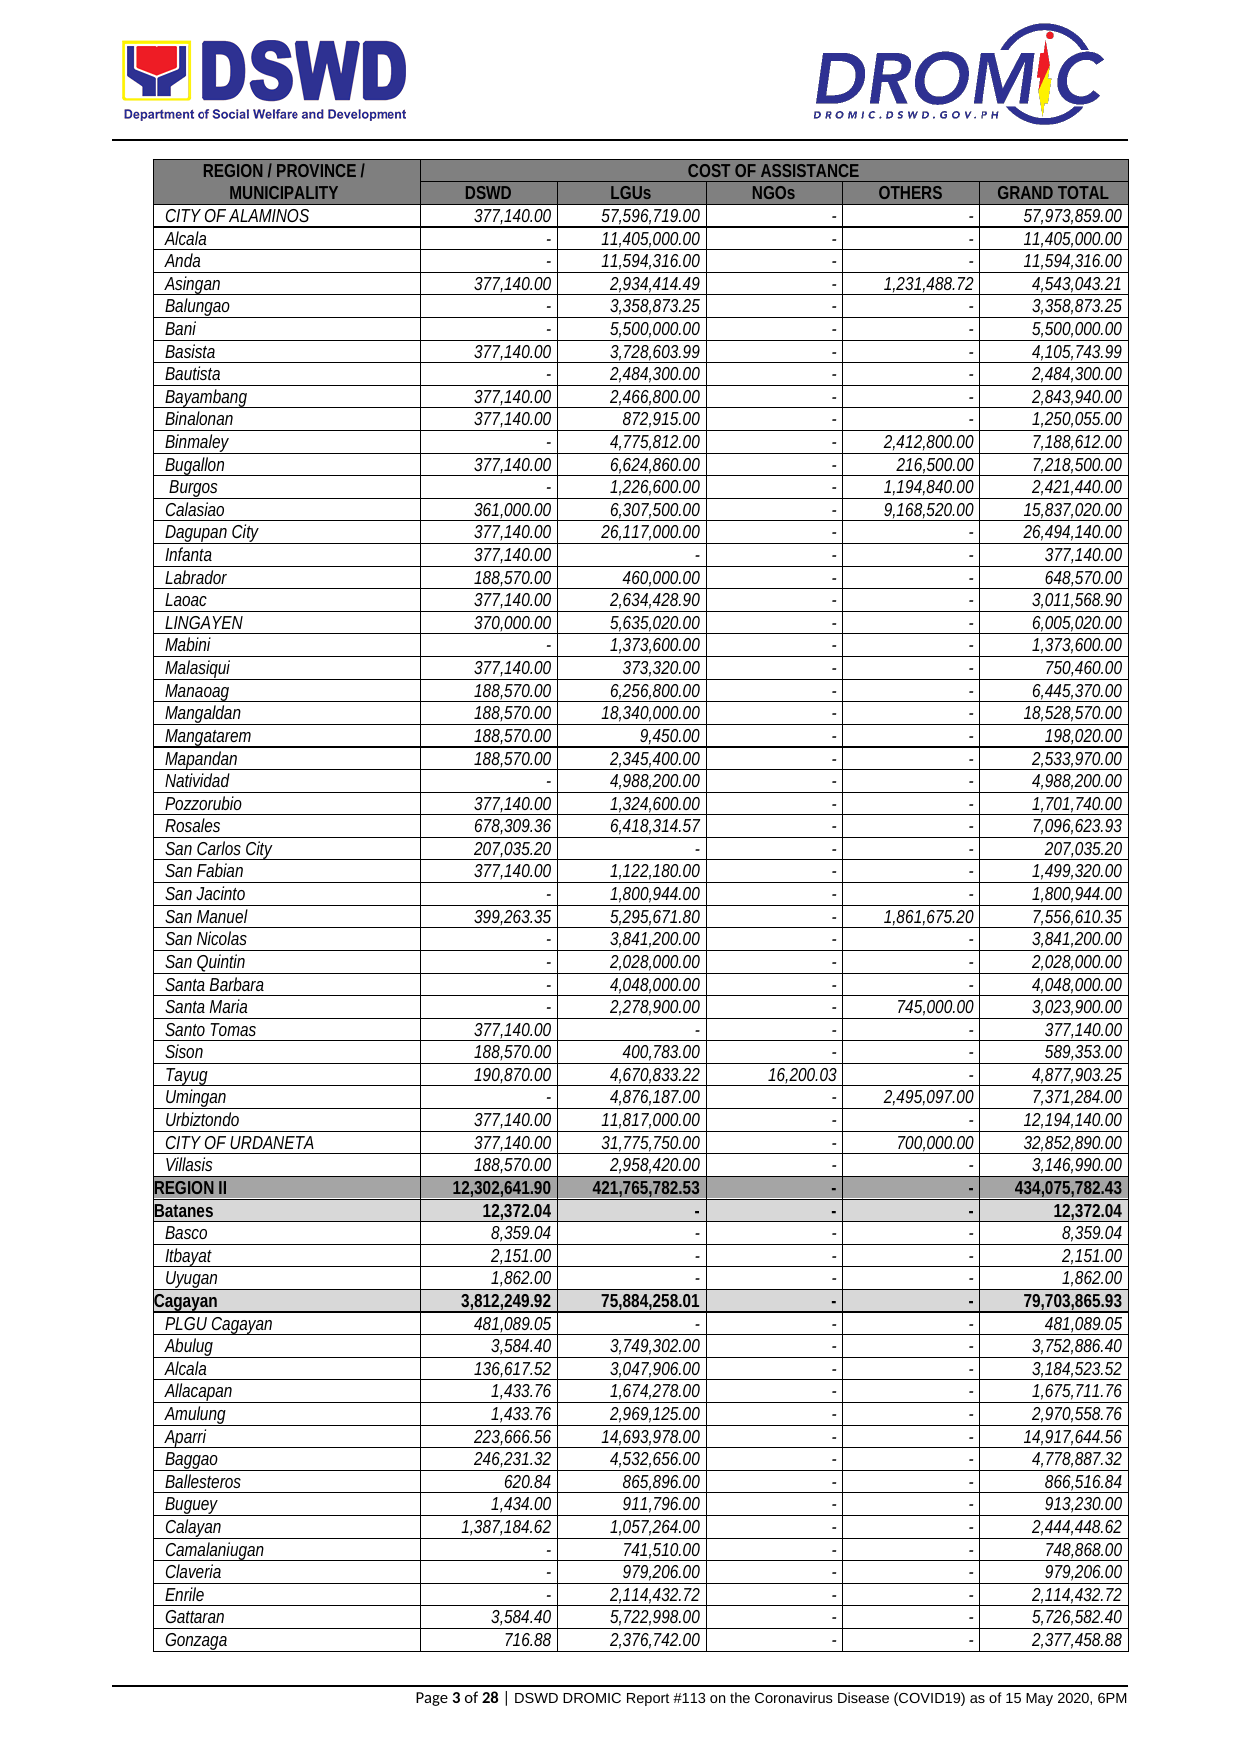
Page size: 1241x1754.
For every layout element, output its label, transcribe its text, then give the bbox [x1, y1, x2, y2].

table_cell 2,495,097.00 [843, 1086, 979, 1108]
table_cell 1,800,944.00 [558, 883, 706, 904]
table_cell 1,861,675.20 [843, 906, 979, 927]
table_cell - [843, 748, 979, 769]
table_cell [154, 770, 164, 792]
table_cell San Manuel [164, 906, 420, 927]
table_cell - [707, 815, 842, 837]
table_cell [154, 1358, 164, 1379]
table_cell 1,057,264.00 [558, 1516, 706, 1537]
table_cell - [707, 476, 842, 498]
table_cell 377,140.00 [421, 1019, 557, 1040]
table_cell 5,500,000.00 [558, 318, 706, 339]
table_cell 3,023,900.00 [980, 996, 1128, 1018]
table_cell Balungao [164, 295, 420, 317]
table_cell 4,048,000.00 [558, 974, 706, 995]
table_cell [154, 1019, 164, 1040]
table_cell 2,958,420.00 [558, 1154, 706, 1176]
table_cell 8,359.04 [421, 1222, 557, 1244]
table_cell - [421, 996, 557, 1018]
table_cell 1,373,600.00 [980, 634, 1128, 656]
table_cell - [421, 1584, 557, 1605]
table_cell 4,670,833.22 [558, 1064, 706, 1085]
table_cell NGOs [707, 182, 842, 204]
table_cell 3,812,249.92 [421, 1290, 557, 1311]
table_cell 1,231,488.72 [843, 273, 979, 294]
table_cell 911,796.00 [558, 1493, 706, 1515]
table_cell [154, 1471, 164, 1492]
table_cell - [843, 228, 979, 249]
table_cell 4,048,000.00 [980, 974, 1128, 995]
table_cell 2,444,448.62 [980, 1516, 1128, 1537]
table_cell CITY OF URDANETA [164, 1132, 420, 1153]
table_cell Urbiztondo [164, 1109, 420, 1131]
table_cell - [707, 341, 842, 362]
table_cell [154, 567, 164, 588]
table_cell 700,000.00 [843, 1132, 979, 1153]
table_cell 26,117,000.00 [558, 521, 706, 543]
table_cell [154, 1448, 164, 1470]
table_cell 1,387,184.62 [421, 1516, 557, 1537]
table_cell - [707, 1177, 842, 1198]
table_cell 979,206.00 [980, 1561, 1128, 1583]
picture [781, 23, 1133, 125]
table_cell 246,231.32 [421, 1448, 557, 1470]
table_cell Asingan [164, 273, 420, 294]
table_cell Basista [164, 341, 420, 362]
table_cell 4,988,200.00 [980, 770, 1128, 792]
table_cell - [707, 725, 842, 746]
table_cell Claveria [164, 1561, 420, 1583]
table_cell 3,358,873.25 [558, 295, 706, 317]
table_cell 2,969,125.00 [558, 1403, 706, 1424]
table_cell 136,617.52 [421, 1358, 557, 1379]
table_cell Bani [164, 318, 420, 339]
table_cell [154, 476, 164, 498]
table_cell [154, 363, 164, 385]
table_cell 2,412,800.00 [843, 431, 979, 452]
table_cell Sison [164, 1041, 420, 1063]
table_cell 4,543,043.21 [980, 273, 1128, 294]
table_cell [154, 499, 164, 520]
table_cell Mangatarem [164, 725, 420, 746]
table_cell - [707, 1471, 842, 1492]
table_cell [154, 883, 164, 904]
table_cell - [707, 860, 842, 882]
table_cell - [707, 1019, 842, 1040]
table_cell - [843, 1584, 979, 1605]
table_cell 377,140.00 [980, 544, 1128, 566]
table_cell - [843, 363, 979, 385]
table_cell - [843, 1471, 979, 1492]
table_cell Binalonan [164, 408, 420, 430]
table_cell [154, 1313, 164, 1334]
table_cell - [843, 815, 979, 837]
table_cell - [558, 544, 706, 566]
table_cell [154, 838, 164, 859]
table_cell 3,841,200.00 [558, 928, 706, 950]
table_cell 188,570.00 [421, 680, 557, 701]
table_cell - [843, 951, 979, 972]
table_cell - [707, 363, 842, 385]
table_cell - [843, 1154, 979, 1176]
table_cell 589,353.00 [980, 1041, 1128, 1063]
table_cell [154, 612, 164, 633]
table_cell 377,140.00 [421, 1109, 557, 1131]
table_cell 481,089.05 [980, 1313, 1128, 1334]
table_cell 373,320.00 [558, 657, 706, 678]
table_cell [154, 725, 164, 746]
table_cell 370,000.00 [421, 612, 557, 633]
table_cell 377,140.00 [421, 657, 557, 678]
table_cell 741,510.00 [558, 1539, 706, 1560]
table_cell 3,841,200.00 [980, 928, 1128, 950]
table_cell [154, 341, 164, 362]
table_cell - [421, 1561, 557, 1583]
table_cell 2,028,000.00 [980, 951, 1128, 972]
table_cell - [843, 974, 979, 995]
table_cell 4,105,743.99 [980, 341, 1128, 362]
table_cell 1,800,944.00 [980, 883, 1128, 904]
table_cell - [843, 1493, 979, 1515]
table_cell 1,373,600.00 [558, 634, 706, 656]
table_cell 400,783.00 [558, 1041, 706, 1063]
table_cell Bautista [164, 363, 420, 385]
table_cell - [843, 702, 979, 724]
table_cell - [421, 476, 557, 498]
table_cell 207,035.20 [980, 838, 1128, 859]
table_cell 377,140.00 [421, 205, 557, 226]
table_cell 377,140.00 [421, 408, 557, 430]
table_cell Tayug [164, 1064, 420, 1085]
table_cell Calasiao [164, 499, 420, 520]
table_cell 2,114,432.72 [558, 1584, 706, 1605]
table_cell Bugallon [164, 454, 420, 475]
table_cell 399,263.35 [421, 906, 557, 927]
table_cell 5,726,582.40 [980, 1606, 1128, 1628]
table_cell 2,421,440.00 [980, 476, 1128, 498]
table_cell [154, 1086, 164, 1108]
table_cell 1,122,180.00 [558, 860, 706, 882]
table_cell - [558, 838, 706, 859]
table_cell - [707, 702, 842, 724]
table_cell 2,843,940.00 [980, 386, 1128, 407]
table_cell 188,570.00 [421, 725, 557, 746]
table_cell 377,140.00 [421, 386, 557, 407]
table_cell 7,556,610.35 [980, 906, 1128, 927]
table_cell - [843, 770, 979, 792]
table_cell 5,500,000.00 [980, 318, 1128, 339]
table_cell - [421, 363, 557, 385]
table_cell [154, 386, 164, 407]
table_cell Buguey [164, 1493, 420, 1515]
table_cell 913,230.00 [980, 1493, 1128, 1515]
table_cell - [843, 883, 979, 904]
table_cell 188,570.00 [421, 748, 557, 769]
table_cell 2,028,000.00 [558, 951, 706, 972]
table_cell 377,140.00 [421, 273, 557, 294]
table_cell 188,570.00 [421, 1154, 557, 1176]
table_cell [154, 1403, 164, 1424]
table_cell - [707, 906, 842, 927]
table_cell 716.88 [421, 1629, 557, 1651]
table_cell 361,000.00 [421, 499, 557, 520]
table_cell - [843, 318, 979, 339]
table_cell Burgos [164, 476, 420, 498]
table_cell 377,140.00 [421, 589, 557, 611]
table_cell [154, 1041, 164, 1063]
table_cell 3,184,523.52 [980, 1358, 1128, 1379]
table_cell Santa Barbara [164, 974, 420, 995]
table_cell 1,862.00 [421, 1267, 557, 1289]
table_cell 1,499,320.00 [980, 860, 1128, 882]
table_cell - [707, 1403, 842, 1424]
table_cell Infanta [164, 544, 420, 566]
table_cell [154, 634, 164, 656]
table_cell [154, 228, 164, 249]
table_cell [154, 1539, 164, 1560]
table_cell 16,200.03 [707, 1064, 842, 1085]
table_cell OTHERS [843, 182, 979, 204]
table_cell 1,324,600.00 [558, 793, 706, 814]
table_cell 11,594,316.00 [980, 250, 1128, 272]
table_cell Itbayat [164, 1245, 420, 1266]
table_cell 3,047,906.00 [558, 1358, 706, 1379]
table_cell - [843, 386, 979, 407]
table_cell Anda [164, 250, 420, 272]
table_cell - [707, 1154, 842, 1176]
table_cell San Carlos City [164, 838, 420, 859]
table_cell - [558, 1019, 706, 1040]
table_cell 6,256,800.00 [558, 680, 706, 701]
table_cell [154, 1222, 164, 1244]
table_cell 1,701,740.00 [980, 793, 1128, 814]
table_cell Bayambang [164, 386, 420, 407]
table_cell 866,516.84 [980, 1471, 1128, 1492]
table_cell Mapandan [164, 748, 420, 769]
table_cell - [707, 273, 842, 294]
table_cell 5,635,020.00 [558, 612, 706, 633]
table_cell - [707, 1290, 842, 1311]
table_cell - [421, 634, 557, 656]
table_cell 9,450.00 [558, 725, 706, 746]
table_cell [154, 1426, 164, 1447]
table_cell 377,140.00 [421, 860, 557, 882]
table_cell Ballesteros [164, 1471, 420, 1492]
table_cell - [843, 1109, 979, 1131]
table_cell - [707, 996, 842, 1018]
table_cell - [558, 1200, 706, 1221]
table_cell LGUs [558, 182, 706, 204]
table_cell - [421, 928, 557, 950]
table_cell [154, 996, 164, 1018]
table_cell LINGAYEN [164, 612, 420, 633]
table_cell 648,570.00 [980, 567, 1128, 588]
table_cell - [843, 1358, 979, 1379]
table_cell - [843, 1019, 979, 1040]
table_cell Alcala [164, 228, 420, 249]
table_cell Santo Tomas [164, 1019, 420, 1040]
table_cell - [707, 408, 842, 430]
table_cell - [843, 1426, 979, 1447]
table_cell 3,749,302.00 [558, 1335, 706, 1357]
table_cell REGION II [154, 1177, 420, 1198]
table_cell 434,075,782.43 [980, 1177, 1128, 1198]
table_cell - [843, 1222, 979, 1244]
table_cell [154, 521, 164, 543]
table_cell 1,434.00 [421, 1493, 557, 1515]
table_cell 2,484,300.00 [980, 363, 1128, 385]
table_cell - [843, 1561, 979, 1583]
table_cell 750,460.00 [980, 657, 1128, 678]
table_cell [154, 815, 164, 837]
table_cell - [843, 928, 979, 950]
table_cell 620.84 [421, 1471, 557, 1492]
table_cell 190,870.00 [421, 1064, 557, 1085]
table_cell - [843, 1380, 979, 1402]
table_cell - [843, 521, 979, 543]
table_cell [154, 748, 164, 769]
table_cell [154, 1516, 164, 1537]
table_cell 2,151.00 [980, 1245, 1128, 1266]
table_cell - [843, 612, 979, 633]
table_cell 7,188,612.00 [980, 431, 1128, 452]
table_cell 2,376,742.00 [558, 1629, 706, 1651]
table_cell Basco [164, 1222, 420, 1244]
table_cell - [843, 1267, 979, 1289]
table_cell - [707, 544, 842, 566]
table_cell Gonzaga [164, 1629, 420, 1651]
table_cell - [707, 205, 842, 226]
table_cell 748,868.00 [980, 1539, 1128, 1560]
table_cell 12,302,641.90 [421, 1177, 557, 1198]
table_cell 3,584.40 [421, 1335, 557, 1357]
table_cell [154, 680, 164, 701]
table_cell 7,218,500.00 [980, 454, 1128, 475]
table_cell - [843, 793, 979, 814]
table_cell 6,445,370.00 [980, 680, 1128, 701]
table_cell - [707, 1584, 842, 1605]
table_cell 12,372.04 [421, 1200, 557, 1221]
table_cell - [843, 1245, 979, 1266]
table_cell - [707, 1539, 842, 1560]
table_cell - [558, 1267, 706, 1289]
table_cell DSWD [421, 182, 557, 204]
table_cell - [843, 295, 979, 317]
table_cell - [707, 1245, 842, 1266]
table_cell 377,140.00 [421, 341, 557, 362]
table_cell - [707, 499, 842, 520]
table_cell - [707, 657, 842, 678]
table_cell 4,532,656.00 [558, 1448, 706, 1470]
table_cell - [707, 1222, 842, 1244]
table_cell 9,168,520.00 [843, 499, 979, 520]
table_cell - [707, 521, 842, 543]
table_cell - [843, 1177, 979, 1198]
table_cell - [558, 1313, 706, 1334]
table_cell - [421, 974, 557, 995]
table_cell - [707, 1629, 842, 1651]
table_cell - [707, 1380, 842, 1402]
table_cell [154, 793, 164, 814]
table_cell - [707, 974, 842, 995]
table_cell 7,096,623.93 [980, 815, 1128, 837]
table_cell 57,596,719.00 [558, 205, 706, 226]
table_cell Mabini [164, 634, 420, 656]
table_cell 2,466,800.00 [558, 386, 706, 407]
table_cell 7,371,284.00 [980, 1086, 1128, 1108]
table_cell - [558, 1222, 706, 1244]
table_cell 5,295,671.80 [558, 906, 706, 927]
table_cell Aparri [164, 1426, 420, 1447]
table_cell [154, 702, 164, 724]
table_cell 6,418,314.57 [558, 815, 706, 837]
table_cell 1,433.76 [421, 1403, 557, 1424]
table_cell Allacapan [164, 1380, 420, 1402]
table_cell - [843, 205, 979, 226]
table_cell - [421, 431, 557, 452]
table_cell Enrile [164, 1584, 420, 1605]
table_cell [154, 295, 164, 317]
table_cell 2,934,414.49 [558, 273, 706, 294]
table_cell Malasiqui [164, 657, 420, 678]
table_cell - [707, 1448, 842, 1470]
table_cell [154, 1584, 164, 1605]
table_cell 12,194,140.00 [980, 1109, 1128, 1131]
table_cell Baggao [164, 1448, 420, 1470]
table_cell - [707, 1561, 842, 1583]
table_cell 188,570.00 [421, 702, 557, 724]
table_cell - [421, 770, 557, 792]
table_cell - [707, 838, 842, 859]
table_cell 12,372.04 [980, 1200, 1128, 1221]
table_cell [154, 1109, 164, 1131]
table_cell CITY OF ALAMINOS [164, 205, 420, 226]
table_cell 377,140.00 [980, 1019, 1128, 1040]
table_cell Amulung [164, 1403, 420, 1424]
table_cell 2,377,458.88 [980, 1629, 1128, 1651]
table_cell [154, 1132, 164, 1153]
table_cell 3,584.40 [421, 1606, 557, 1628]
table_cell 421,765,782.53 [558, 1177, 706, 1198]
table_cell - [843, 1313, 979, 1334]
table_cell - [707, 1606, 842, 1628]
table_cell 11,594,316.00 [558, 250, 706, 272]
table_cell San Jacinto [164, 883, 420, 904]
table_cell - [707, 589, 842, 611]
table_cell Dagupan City [164, 521, 420, 543]
table_cell GRAND TOTAL [980, 182, 1128, 204]
table_cell - [707, 1109, 842, 1131]
table_cell - [843, 1041, 979, 1063]
table_cell - [421, 228, 557, 249]
table_cell - [843, 567, 979, 588]
table_cell 979,206.00 [558, 1561, 706, 1583]
table_cell - [707, 1200, 842, 1221]
table_cell - [843, 341, 979, 362]
table_cell - [843, 1335, 979, 1357]
table_cell 2,970,558.76 [980, 1403, 1128, 1424]
table_cell 11,405,000.00 [558, 228, 706, 249]
table_cell [154, 1267, 164, 1289]
table_cell - [707, 634, 842, 656]
table_cell 481,089.05 [421, 1313, 557, 1334]
table_cell 2,533,970.00 [980, 748, 1128, 769]
table_cell 377,140.00 [421, 454, 557, 475]
table_cell 3,752,886.40 [980, 1335, 1128, 1357]
table_cell - [421, 295, 557, 317]
table_cell [154, 454, 164, 475]
table_cell 188,570.00 [421, 1041, 557, 1063]
table_cell - [707, 431, 842, 452]
table_cell - [707, 748, 842, 769]
table_cell 2,278,900.00 [558, 996, 706, 1018]
table_cell Gattaran [164, 1606, 420, 1628]
table_cell [154, 1245, 164, 1266]
table_cell - [707, 318, 842, 339]
table_cell 4,877,903.25 [980, 1064, 1128, 1085]
table_cell - [421, 250, 557, 272]
table_cell 5,722,998.00 [558, 1606, 706, 1628]
table_cell 678,309.36 [421, 815, 557, 837]
table_cell Natividad [164, 770, 420, 792]
table_cell [154, 1629, 164, 1651]
table_cell - [707, 228, 842, 249]
table_cell 3,011,568.90 [980, 589, 1128, 611]
table_cell Rosales [164, 815, 420, 837]
table_cell 1,194,840.00 [843, 476, 979, 498]
table_cell Villasis [164, 1154, 420, 1176]
table_cell - [707, 454, 842, 475]
table_cell 11,817,000.00 [558, 1109, 706, 1131]
table_cell 75,884,258.01 [558, 1290, 706, 1311]
table_cell 11,405,000.00 [980, 228, 1128, 249]
table_cell 57,973,859.00 [980, 205, 1128, 226]
table_cell Umingan [164, 1086, 420, 1108]
table_cell - [707, 1358, 842, 1379]
table_cell [154, 544, 164, 566]
table_cell 1,433.76 [421, 1380, 557, 1402]
table_cell 872,915.00 [558, 408, 706, 430]
table_cell - [558, 1245, 706, 1266]
table_cell 377,140.00 [421, 793, 557, 814]
table_cell [154, 1493, 164, 1515]
table_cell PLGU Cagayan [164, 1313, 420, 1334]
table_cell - [843, 1516, 979, 1537]
table_cell - [421, 1086, 557, 1108]
table_cell [154, 1380, 164, 1402]
table_cell 15,837,020.00 [980, 499, 1128, 520]
table_cell Labrador [164, 567, 420, 588]
table_cell 3,728,603.99 [558, 341, 706, 362]
table_cell [154, 974, 164, 995]
table_cell - [843, 1290, 979, 1311]
table_cell [154, 318, 164, 339]
table_cell 4,778,887.32 [980, 1448, 1128, 1470]
table_cell - [843, 1200, 979, 1221]
table_cell - [707, 612, 842, 633]
table_cell - [843, 860, 979, 882]
table_cell [154, 1064, 164, 1085]
table_cell 8,359.04 [980, 1222, 1128, 1244]
table_cell - [843, 1539, 979, 1560]
table_cell - [707, 1041, 842, 1063]
table_cell San Nicolas [164, 928, 420, 950]
table_cell [154, 657, 164, 678]
table_cell - [707, 1267, 842, 1289]
table_cell [154, 951, 164, 972]
table_cell 2,114,432.72 [980, 1584, 1128, 1605]
table_cell - [843, 589, 979, 611]
table_cell Pozzorubio [164, 793, 420, 814]
table_cell 2,484,300.00 [558, 363, 706, 385]
table_cell [154, 408, 164, 430]
table_cell 745,000.00 [843, 996, 979, 1018]
table_cell - [707, 1516, 842, 1537]
table_cell [154, 860, 164, 882]
table_cell 3,358,873.25 [980, 295, 1128, 317]
table_cell Laoac [164, 589, 420, 611]
table_cell 6,624,860.00 [558, 454, 706, 475]
table_cell 377,140.00 [421, 544, 557, 566]
table_cell - [421, 951, 557, 972]
table_cell - [843, 657, 979, 678]
table_cell - [843, 544, 979, 566]
table_cell 79,703,865.93 [980, 1290, 1128, 1311]
table_cell 4,988,200.00 [558, 770, 706, 792]
table_cell - [707, 951, 842, 972]
table_cell 4,876,187.00 [558, 1086, 706, 1108]
table_cell Uyugan [164, 1267, 420, 1289]
table_cell - [843, 1064, 979, 1085]
table_cell Calayan [164, 1516, 420, 1537]
table_cell 3,146,990.00 [980, 1154, 1128, 1176]
table_cell 2,151.00 [421, 1245, 557, 1266]
table_cell - [843, 680, 979, 701]
table_cell 1,862.00 [980, 1267, 1128, 1289]
table_cell [154, 1606, 164, 1628]
table_cell [154, 1335, 164, 1357]
table_cell [154, 1154, 164, 1176]
table_cell [154, 589, 164, 611]
table_cell - [707, 567, 842, 588]
table_cell 26,494,140.00 [980, 521, 1128, 543]
table_cell - [707, 295, 842, 317]
table_cell Santa Maria [164, 996, 420, 1018]
table_cell 1,250,055.00 [980, 408, 1128, 430]
table_cell - [707, 1132, 842, 1153]
table_cell [154, 250, 164, 272]
table_cell - [421, 1539, 557, 1560]
table_cell 1,674,278.00 [558, 1380, 706, 1402]
table_cell 1,226,600.00 [558, 476, 706, 498]
table_cell 32,852,890.00 [980, 1132, 1128, 1153]
table_cell - [843, 1629, 979, 1651]
table_cell Batanes [154, 1200, 420, 1221]
table_cell Abulug [164, 1335, 420, 1357]
table_cell 18,340,000.00 [558, 702, 706, 724]
table_cell 460,000.00 [558, 567, 706, 588]
table_cell - [421, 318, 557, 339]
table_cell - [707, 680, 842, 701]
table_cell 377,140.00 [421, 1132, 557, 1153]
table_cell - [843, 634, 979, 656]
table_header COST OF ASSISTANCE [421, 160, 1128, 181]
table_cell [154, 906, 164, 927]
table_cell - [843, 1606, 979, 1628]
table_cell 6,005,020.00 [980, 612, 1128, 633]
table_cell - [843, 1448, 979, 1470]
picture [112, 37, 417, 125]
table_cell 2,634,428.90 [558, 589, 706, 611]
table_cell - [707, 250, 842, 272]
table_cell San Fabian [164, 860, 420, 882]
table_cell San Quintin [164, 951, 420, 972]
table_cell 4,775,812.00 [558, 431, 706, 452]
table_cell Cagayan [154, 1290, 420, 1311]
table_header REGION / PROVINCE / MUNICIPALITY [154, 160, 420, 204]
table_cell - [707, 928, 842, 950]
table_cell 2,345,400.00 [558, 748, 706, 769]
table_cell [154, 205, 164, 226]
table_cell Binmaley [164, 431, 420, 452]
table_cell 207,035.20 [421, 838, 557, 859]
table_cell 865,896.00 [558, 1471, 706, 1492]
table_cell 223,666.56 [421, 1426, 557, 1447]
table_cell - [707, 1086, 842, 1108]
table_cell 14,917,644.56 [980, 1426, 1128, 1447]
table_cell [154, 928, 164, 950]
table_cell - [707, 770, 842, 792]
table_cell - [843, 408, 979, 430]
table_cell Manaoag [164, 680, 420, 701]
table_cell Mangaldan [164, 702, 420, 724]
table_cell - [843, 1403, 979, 1424]
table_cell 6,307,500.00 [558, 499, 706, 520]
table_cell 216,500.00 [843, 454, 979, 475]
table_cell [154, 431, 164, 452]
table_cell - [707, 793, 842, 814]
table_cell - [707, 883, 842, 904]
table_cell - [707, 1335, 842, 1357]
table_cell - [707, 386, 842, 407]
table_cell Camalaniugan [164, 1539, 420, 1560]
table_cell - [421, 883, 557, 904]
table_cell 377,140.00 [421, 521, 557, 543]
table_cell - [843, 725, 979, 746]
table_cell - [843, 838, 979, 859]
table_cell - [707, 1426, 842, 1447]
table_cell - [843, 250, 979, 272]
table_cell 31,775,750.00 [558, 1132, 706, 1153]
table_cell 14,693,978.00 [558, 1426, 706, 1447]
table_cell 18,528,570.00 [980, 702, 1128, 724]
table_cell 198,020.00 [980, 725, 1128, 746]
table_cell 188,570.00 [421, 567, 557, 588]
table_cell - [707, 1313, 842, 1334]
table_cell Alcala [164, 1358, 420, 1379]
table_cell [154, 1561, 164, 1583]
table_cell 1,675,711.76 [980, 1380, 1128, 1402]
table_cell - [707, 1493, 842, 1515]
table_cell [154, 273, 164, 294]
